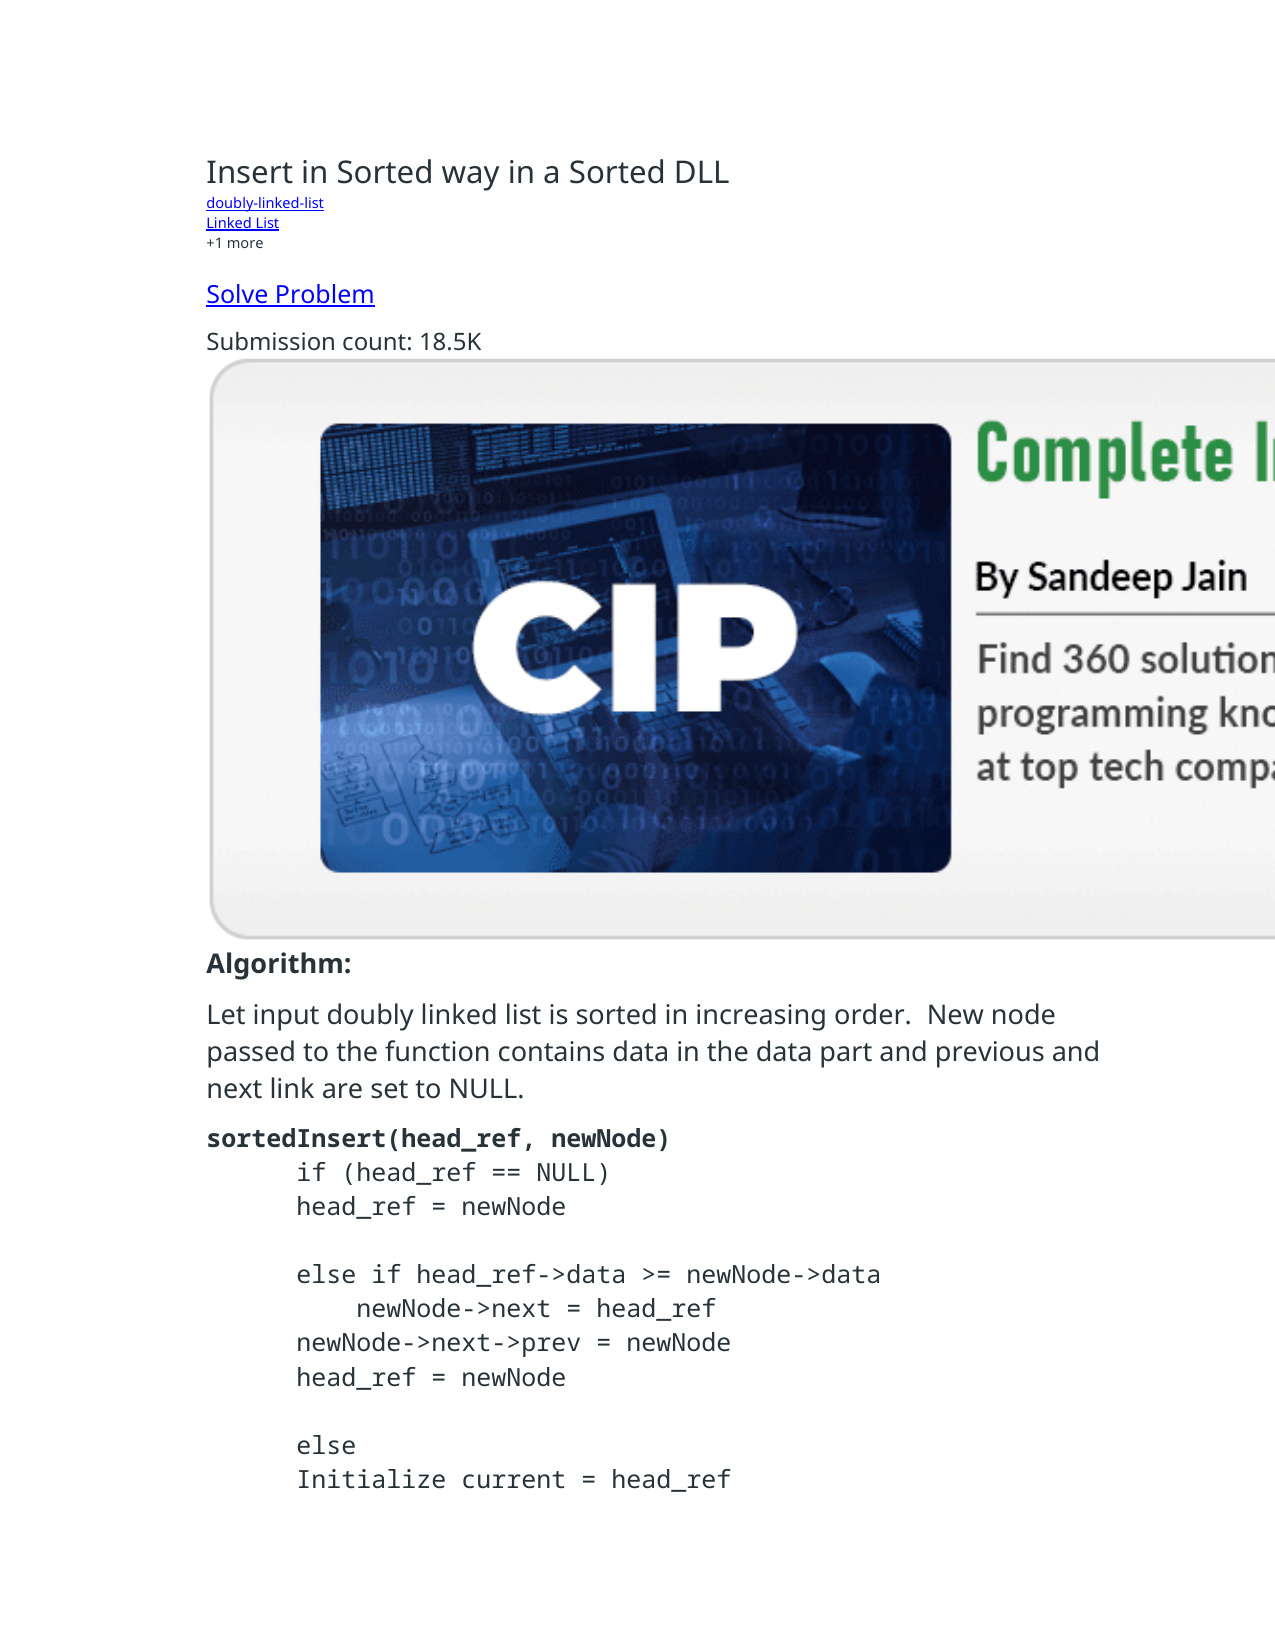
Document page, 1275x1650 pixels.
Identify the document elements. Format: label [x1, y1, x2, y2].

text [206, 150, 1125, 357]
picture [206, 357, 1275, 944]
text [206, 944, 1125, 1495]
